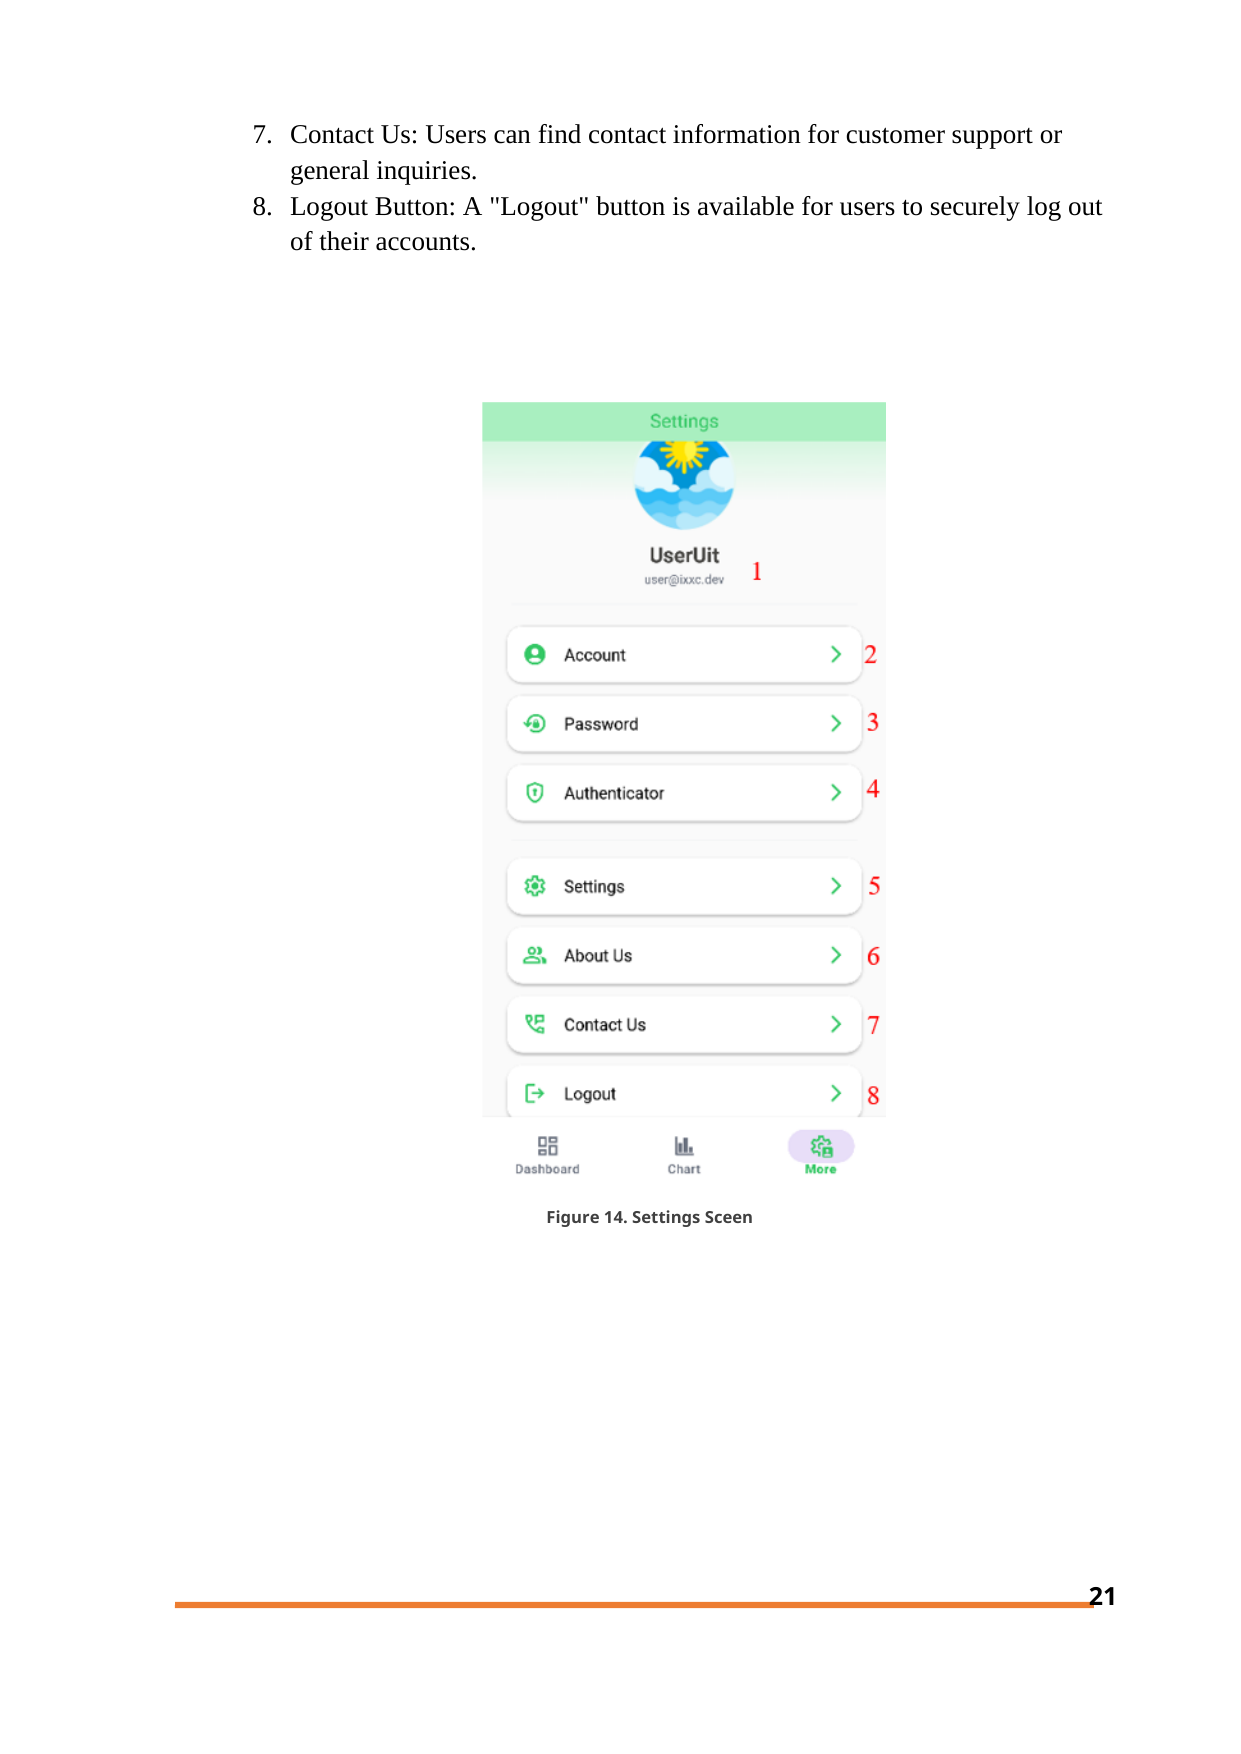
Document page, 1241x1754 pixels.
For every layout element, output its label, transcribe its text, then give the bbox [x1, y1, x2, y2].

text Figure 14. Settings Sceen [177, 1206, 1122, 1228]
picture [482, 401, 886, 1185]
list Contact Us: Users can find contact information for customer support or general inquiries. [252, 118, 1122, 185]
list Logout Button: A "Logout" button is available for users to securely log out of their accounts. [252, 189, 1122, 256]
